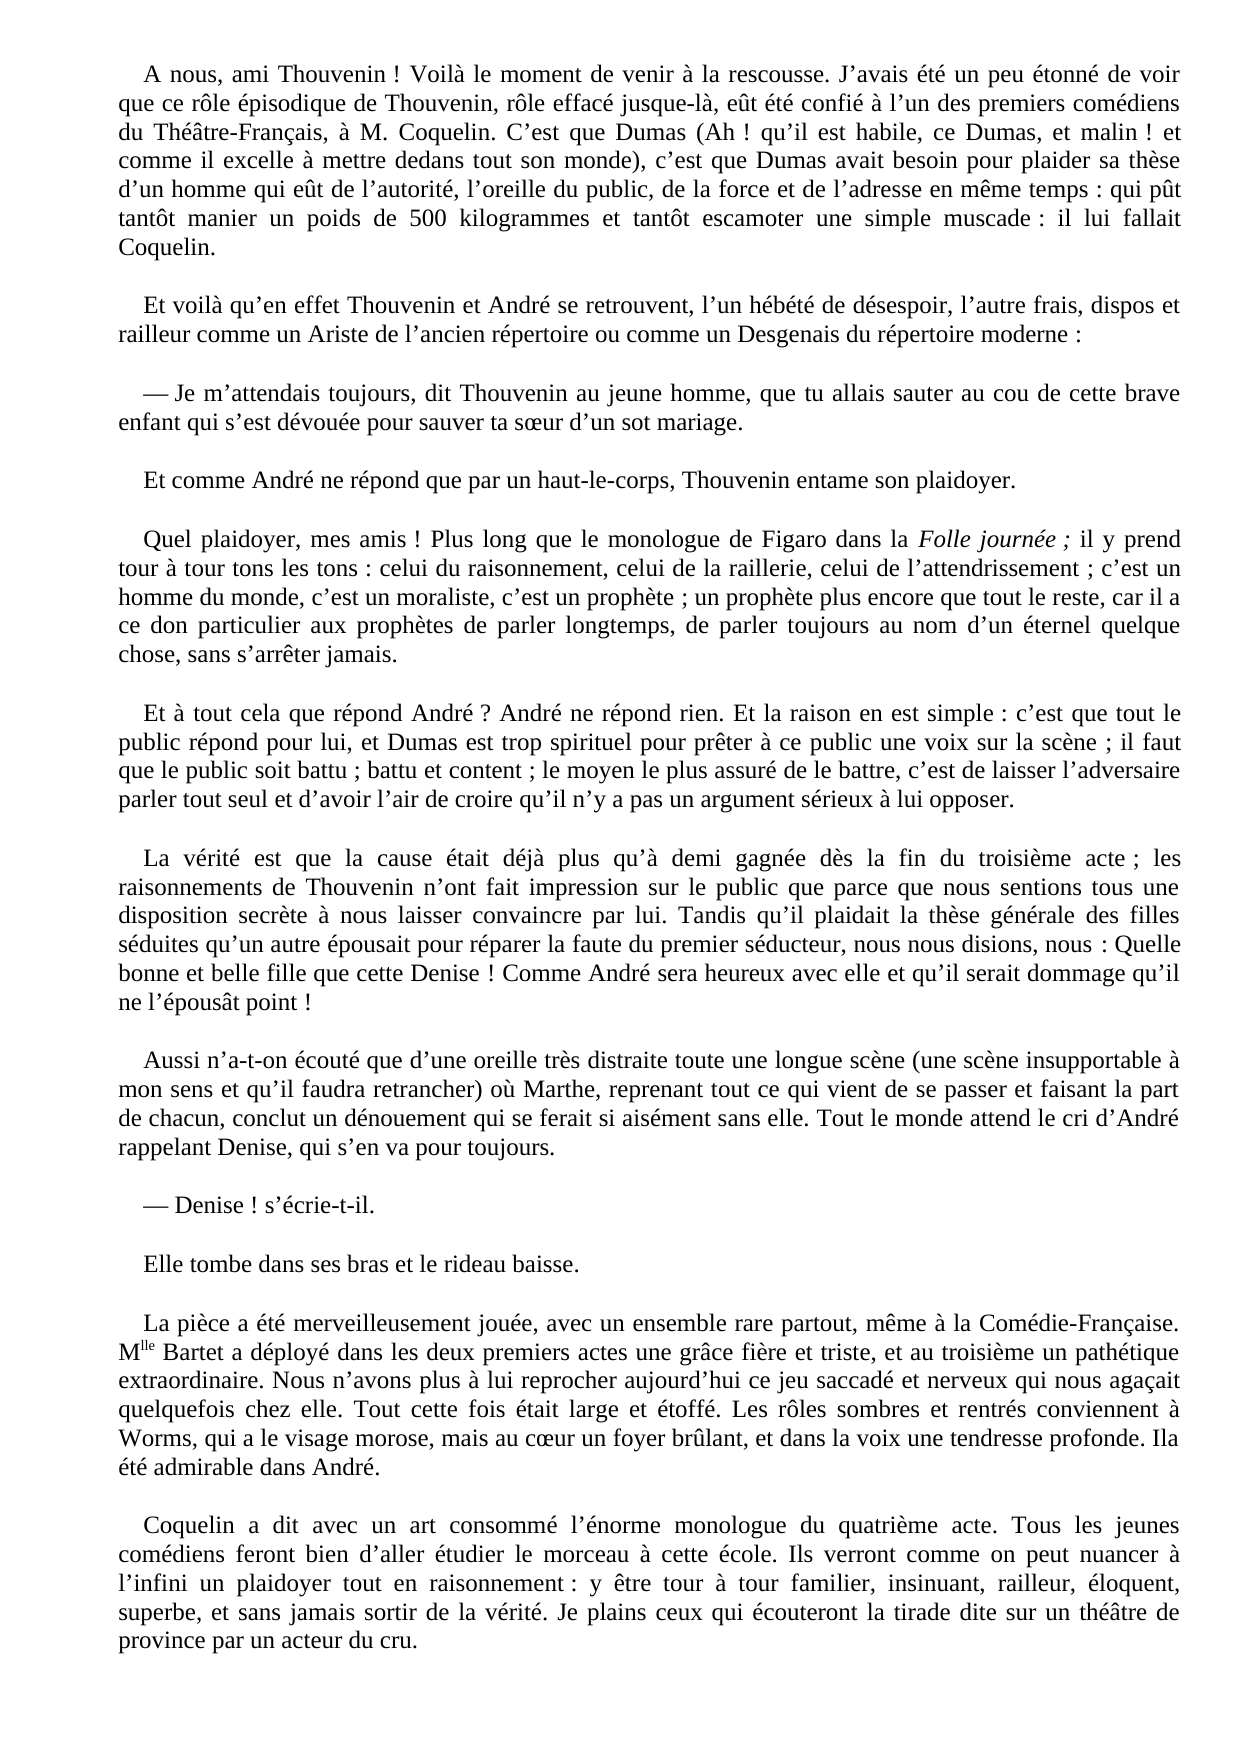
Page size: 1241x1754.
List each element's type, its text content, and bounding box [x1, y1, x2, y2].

text — Denise ! s’écrie-t-il. [118, 1190, 1181, 1219]
text La vérité est que la cause était déjà plus qu’à demi gagnée dès la fin du troisième acte ; les raisonnements de Thouvenin n’ont fait impression sur le public que parce que nous sentions tous une disposition secrète à nous laisser convaincre par lui. Tandis qu’il plaidait la thèse générale des filles séduites qu’un autre épousait pour réparer la faute du premier séducteur, nous nous disions, nous : Quelle bonne et belle fille que cette Denise ! Comme André sera heureux avec elle et qu’il serait dommage qu’il ne l’épousât point ! [118, 843, 1181, 1015]
text — Je m’attendais toujours, dit Thouvenin au jeune homme, que tu allais sauter au cou de cette brave enfant qui s’est dévouée pour sauver ta sœur d’un sot mariage. [118, 378, 1181, 435]
text Elle tombe dans ses bras et le rideau baisse. [118, 1249, 1181, 1278]
text La pièce a été merveilleusement jouée, avec un ensemble rare partout, même à la Comédie-Française. Mlle Bartet a déployé dans les deux premiers actes une grâce fière et triste, et au troisième un pathétique extraordinaire. Nous n’avons plus à lui reprocher aujourd’hui ce jeu saccadé et nerveux qui nous agaçait quelquefois chez elle. Tout cette fois était large et étoffé. Les rôles sombres et rentrés conviennent à Worms, qui a le visage morose, mais au cœur un foyer brûlant, et dans la voix une tendresse profonde. Ila été admirable dans André. [118, 1308, 1181, 1480]
text A nous, ami Thouvenin ! Voilà le moment de venir à la rescousse. J’avais été un peu étonné de voir que ce rôle épisodique de Thouvenin, rôle effacé jusque-là, eût été confié à l’un des premiers comédiens du Théâtre-Français, à M. Coquelin. C’est que Dumas (Ah ! qu’il est habile, ce Dumas, et malin ! et comme il excelle à mettre dedans tout son monde), c’est que Dumas avait besoin pour plaider sa thèse d’un homme qui eût de l’autorité, l’oreille du public, de la force et de l’adresse en même temps : qui pût tantôt manier un poids de 500 kilogrammes et tantôt escamoter une simple muscade : il lui fallait Coquelin. [118, 59, 1181, 260]
text Coquelin a dit avec un art consommé l’énorme monologue du quatrième acte. Tous les jeunes comédiens feront bien d’aller étudier le morceau à cette école. Ils verront comme on peut nuancer à l’infini un plaidoyer tout en raisonnement : y être tour à tour familier, insinuant, railleur, éloquent, superbe, et sans jamais sortir de la vérité. Je plains ceux qui écouteront la tirade dite sur un théâtre de province par un acteur du cru. [118, 1510, 1181, 1654]
text Quel plaidoyer, mes amis ! Plus long que le monologue de Figaro dans la Folle journée ; il y prend tour à tour tons les tons : celui du raisonnement, celui de la raillerie, celui de l’attendrissement ; c’est un homme du monde, c’est un moraliste, c’est un prophète ; un prophète plus encore que tout le reste, car il a ce don particulier aux prophètes de parler longtemps, de parler toujours au nom d’un éternel quelque chose, sans s’arrêter jamais. [118, 524, 1181, 668]
text Et à tout cela que répond André ? André ne répond rien. Et la raison en est simple : c’est que tout le public répond pour lui, et Dumas est trop spirituel pour prêter à ce public une voix sur la scène ; il faut que le public soit battu ; battu et content ; le moyen le plus assuré de le battre, c’est de laisser l’adversaire parler tout seul et d’avoir l’air de croire qu’il n’y a pas un argument sérieux à lui opposer. [118, 698, 1181, 813]
text Et comme André ne répond que par un haut-le-corps, Thouvenin entame son plaidoyer. [118, 465, 1181, 494]
text Et voilà qu’en effet Thouvenin et André se retrouvent, l’un hébété de désespoir, l’autre frais, dispos et railleur comme un Ariste de l’ancien répertoire ou comme un Desgenais du répertoire moderne : [118, 290, 1181, 348]
text Aussi n’a-t-on écouté que d’une oreille très distraite toute une longue scène (une scène insupportable à mon sens et qu’il faudra retrancher) où Marthe, reprenant tout ce qui vient de se passer et faisant la part de chacun, conclut un dénouement qui se ferait si aisément sans elle. Tout le monde attend le cri d’André rappelant Denise, qui s’en va pour toujours. [118, 1045, 1181, 1160]
